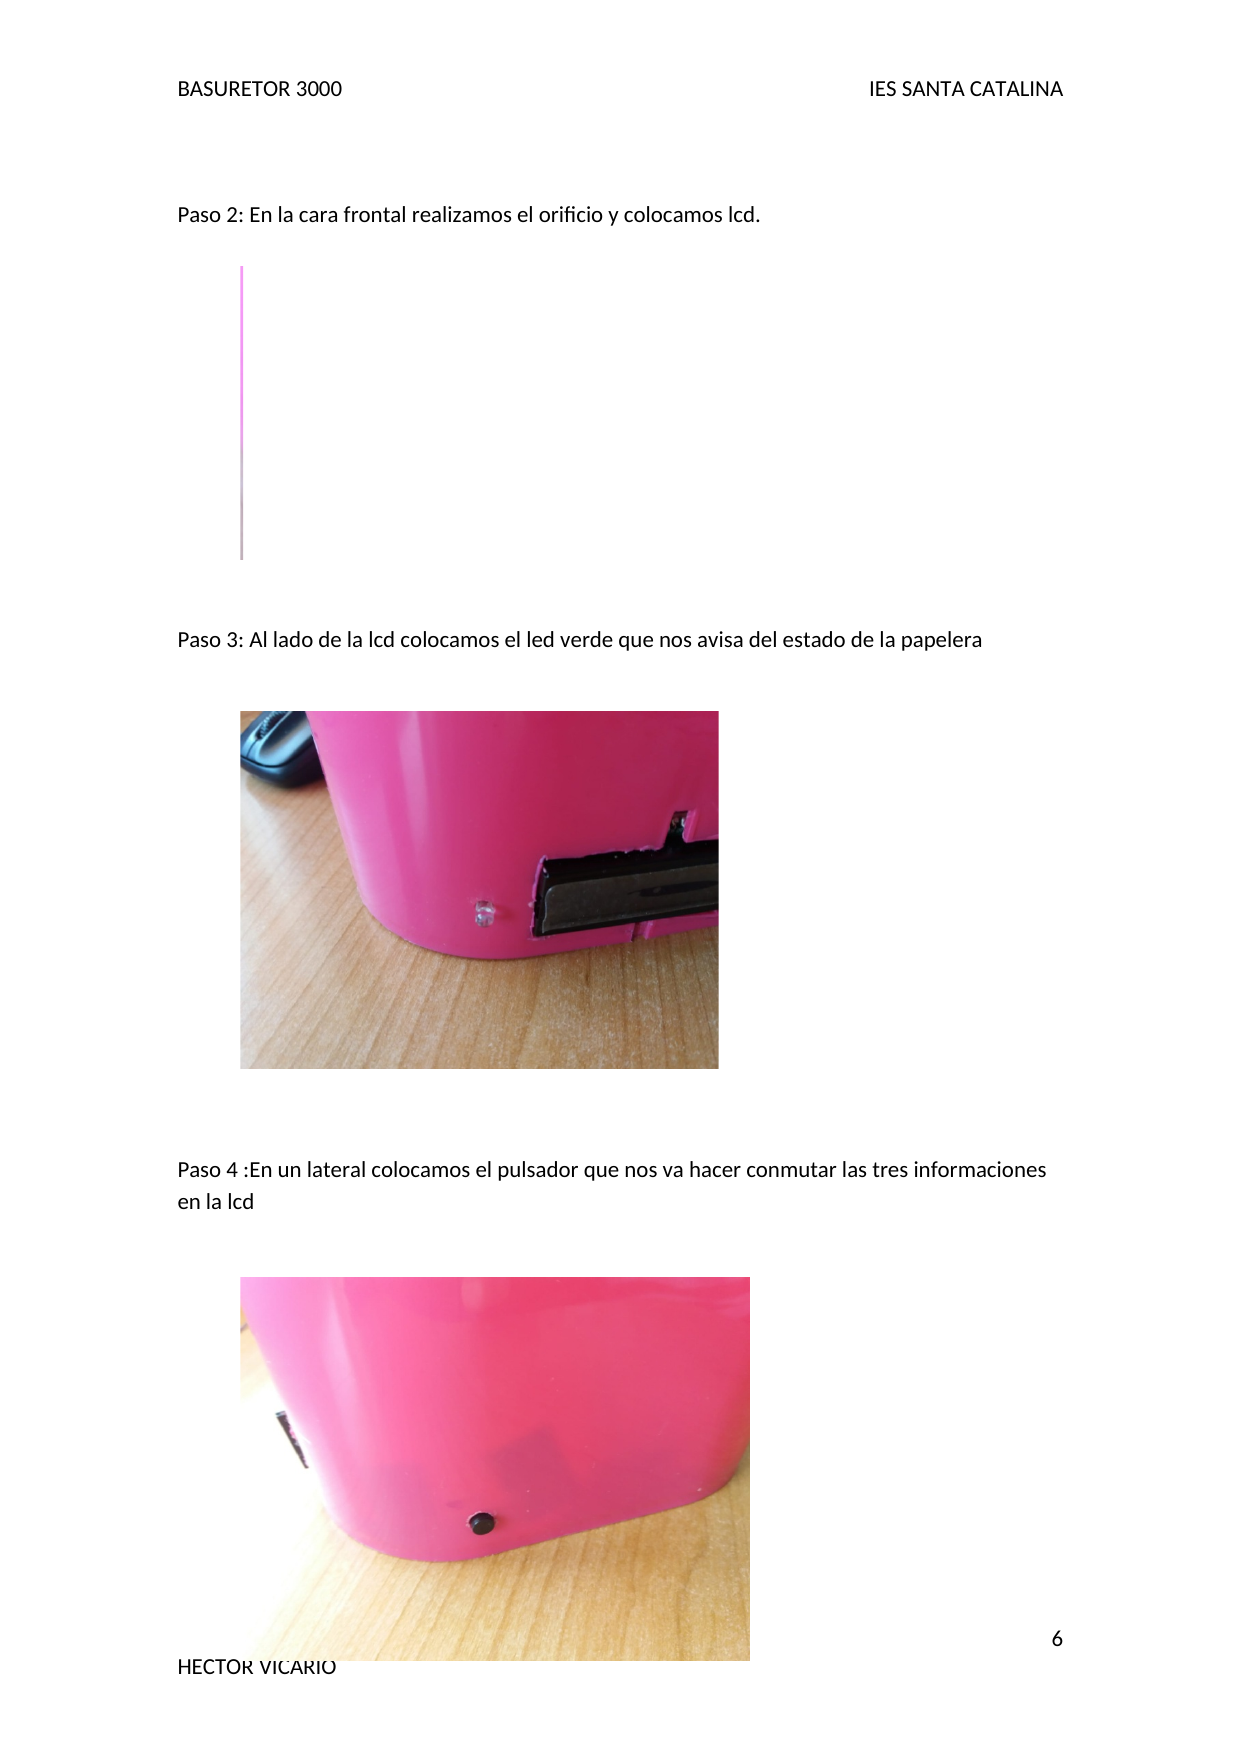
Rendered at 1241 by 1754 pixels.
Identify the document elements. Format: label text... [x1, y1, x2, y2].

picture [240, 711, 719, 1068]
text Paso 4 :En un lateral colocamos el pulsador que nos va hacer conmutar las tres informaciones en la lcd [177, 1155, 1063, 1215]
text Paso 2: En la cara frontal realizamos el orificio y colocamos lcd. [177, 201, 1063, 229]
text Paso 3: Al lado de la lcd colocamos el led verde que nos avisa del estado de la papelera [177, 625, 1063, 653]
picture [240, 1277, 749, 1660]
